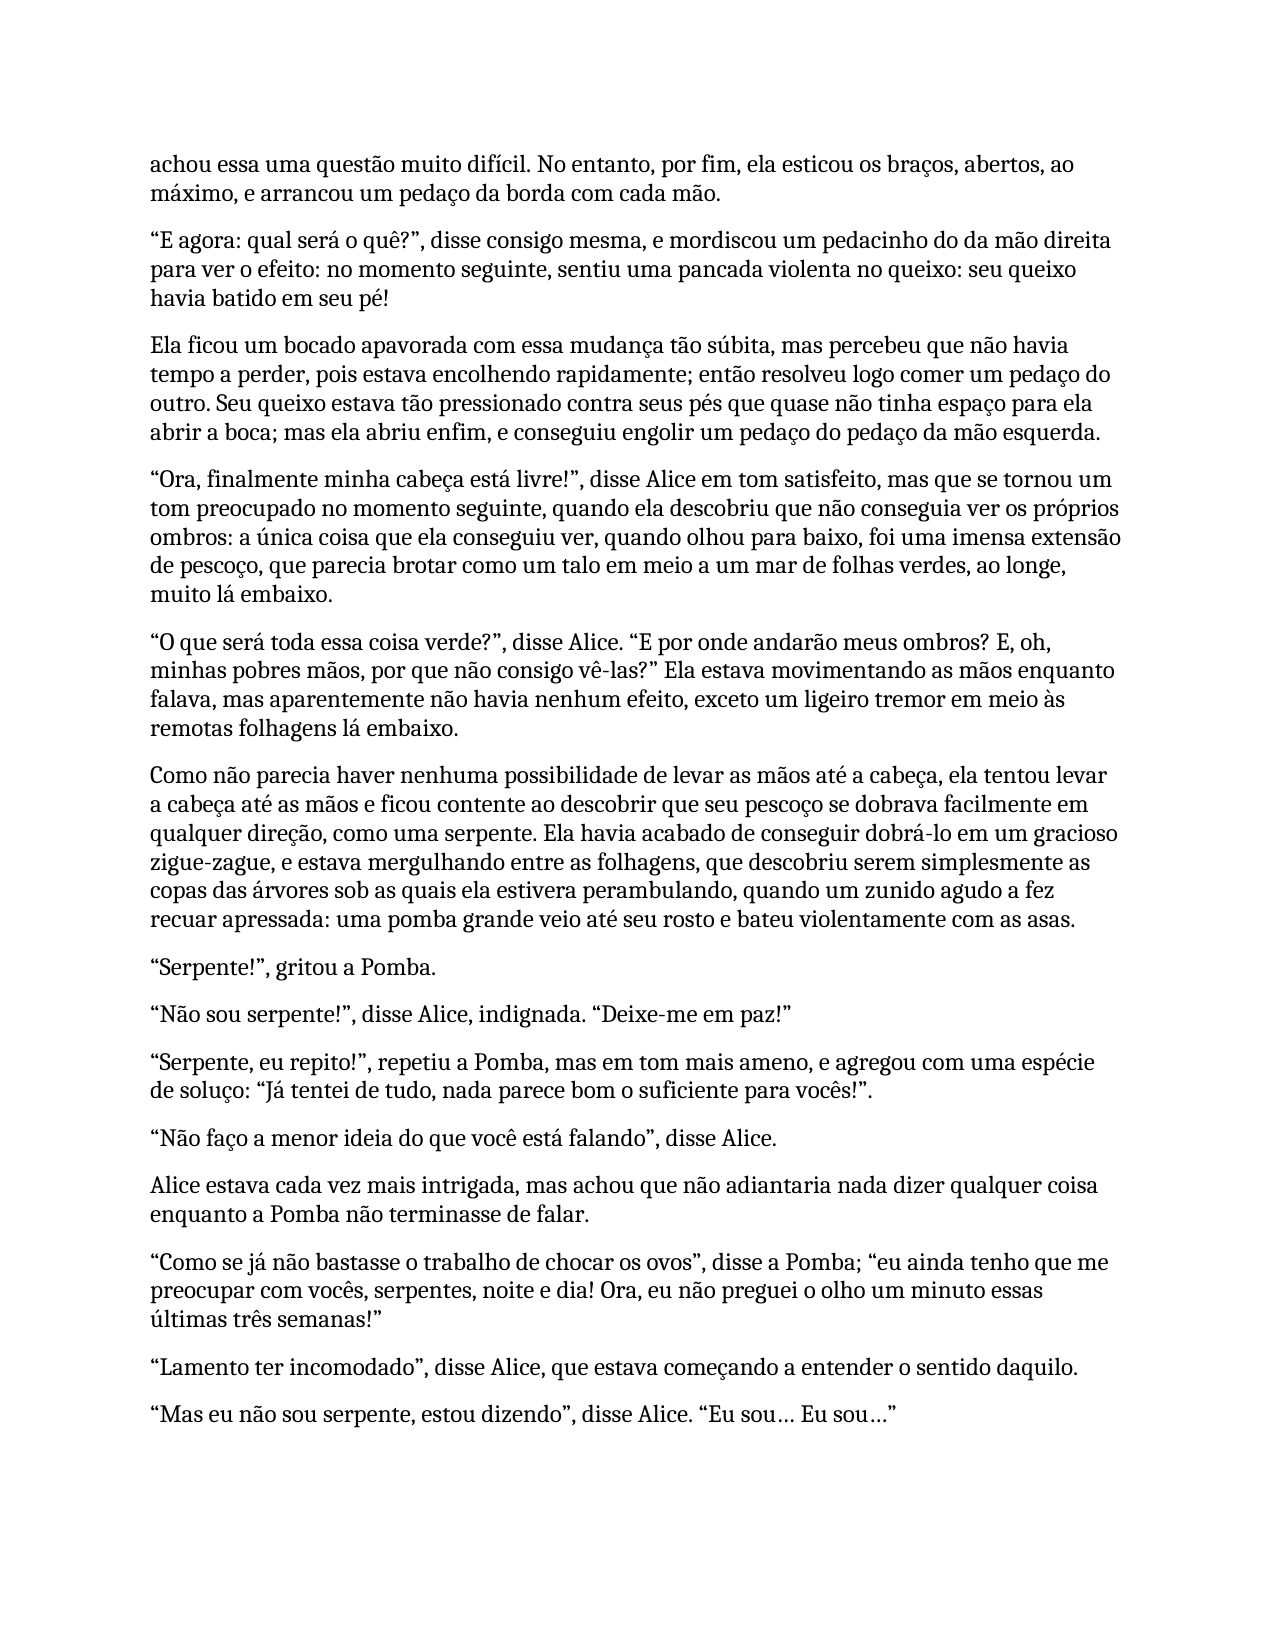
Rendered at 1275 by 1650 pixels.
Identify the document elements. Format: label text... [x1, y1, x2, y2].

text “Serpente, eu repito!”, repetiu a Pomba, mas em tom mais ameno, e agregou com uma espécie de soluço: “Já tentei de tudo, nada parece bom o suficiente para vocês!”. [150, 1047, 1125, 1105]
text “O que será toda essa coisa verde?”, disse Alice. “E por onde andarão meus ombros? E, oh, minhas pobres mãos, por que não consigo vê-las?” Ela estava movimentando as mãos enquanto falava, mas aparentemente não havia nenhum efeito, exceto um ligeiro tremor em meio às remotas folhagens lá embaixo. [150, 627, 1125, 742]
text “Não faço a menor ideia do que você está falando”, disse Alice. [150, 1124, 1125, 1152]
text “Lamento ter incomodado”, disse Alice, que estava começando a entender o sentido daquilo. [150, 1352, 1125, 1381]
text “Mas eu não sou serpente, estou dizendo”, disse Alice. “Eu sou… Eu sou…” [150, 1400, 1125, 1429]
text “Não sou serpente!”, disse Alice, indignada. “Deixe-me em paz!” [150, 1000, 1125, 1029]
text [150, 150, 1125, 207]
text “Como se já não bastasse o trabalho de chocar os ovos”, disse a Pomba; “eu ainda tenho que me preocupar com vocês, serpentes, noite e dia! Ora, eu não preguei o olho um minuto essas últimas três semanas!” [150, 1247, 1125, 1334]
text Alice estava cada vez mais intrigada, mas achou que não adiantaria nada dizer qualquer coisa enquanto a Pomba não terminasse de falar. [150, 1171, 1125, 1229]
text “E agora: qual será o quê?”, disse consigo mesma, e mordiscou um pedacinho do da mão direita para ver o efeito: no momento seguinte, sentiu uma pancada violenta no queixo: seu queixo havia batido em seu pé! [150, 226, 1125, 312]
text Como não parecia haver nenhuma possibilidade de levar as mãos até a cabeça, ela tentou levar a cabeça até as mãos e ficou contente ao descobrir que seu pescoço se dobrava facilmente em qualquer direção, como uma serpente. Ela havia acabado de conseguir dobrá-lo em um gracioso zigue-zague, e estava mergulhando entre as folhagens, que descobriu serem simplesmente as copas das árvores sob as quais ela estivera perambulando, quando um zunido agudo a fez recuar apressada: uma pomba grande veio até seu rosto e bateu violentamente com as asas. [150, 761, 1125, 934]
text “Ora, finalmente minha cabeça está livre!”, disse Alice em tom satisfeito, mas que se tornou um tom preocupado no momento seguinte, quando ela descobriu que não conseguia ver os próprios ombros: a única coisa que ela conseguiu ver, quando olhou para baixo, foi uma imensa extensão de pescoço, que parecia brotar como um talo em meio a um mar de folhas verdes, ao longe, muito lá embaixo. [150, 465, 1125, 609]
text Ela ficou um bocado apavorada com essa mudança tão súbita, mas percebeu que não havia tempo a perder, pois estava encolhendo rapidamente; então resolveu logo comer um pedaço do outro. Seu queixo estava tão pressionado contra seus pés que quase não tinha espaço para ela abrir a boca; mas ela abriu enfim, e conseguiu engolir um pedaço do pedaço da mão esquerda. [150, 331, 1125, 446]
text “Serpente!”, gritou a Pomba. [150, 952, 1125, 981]
